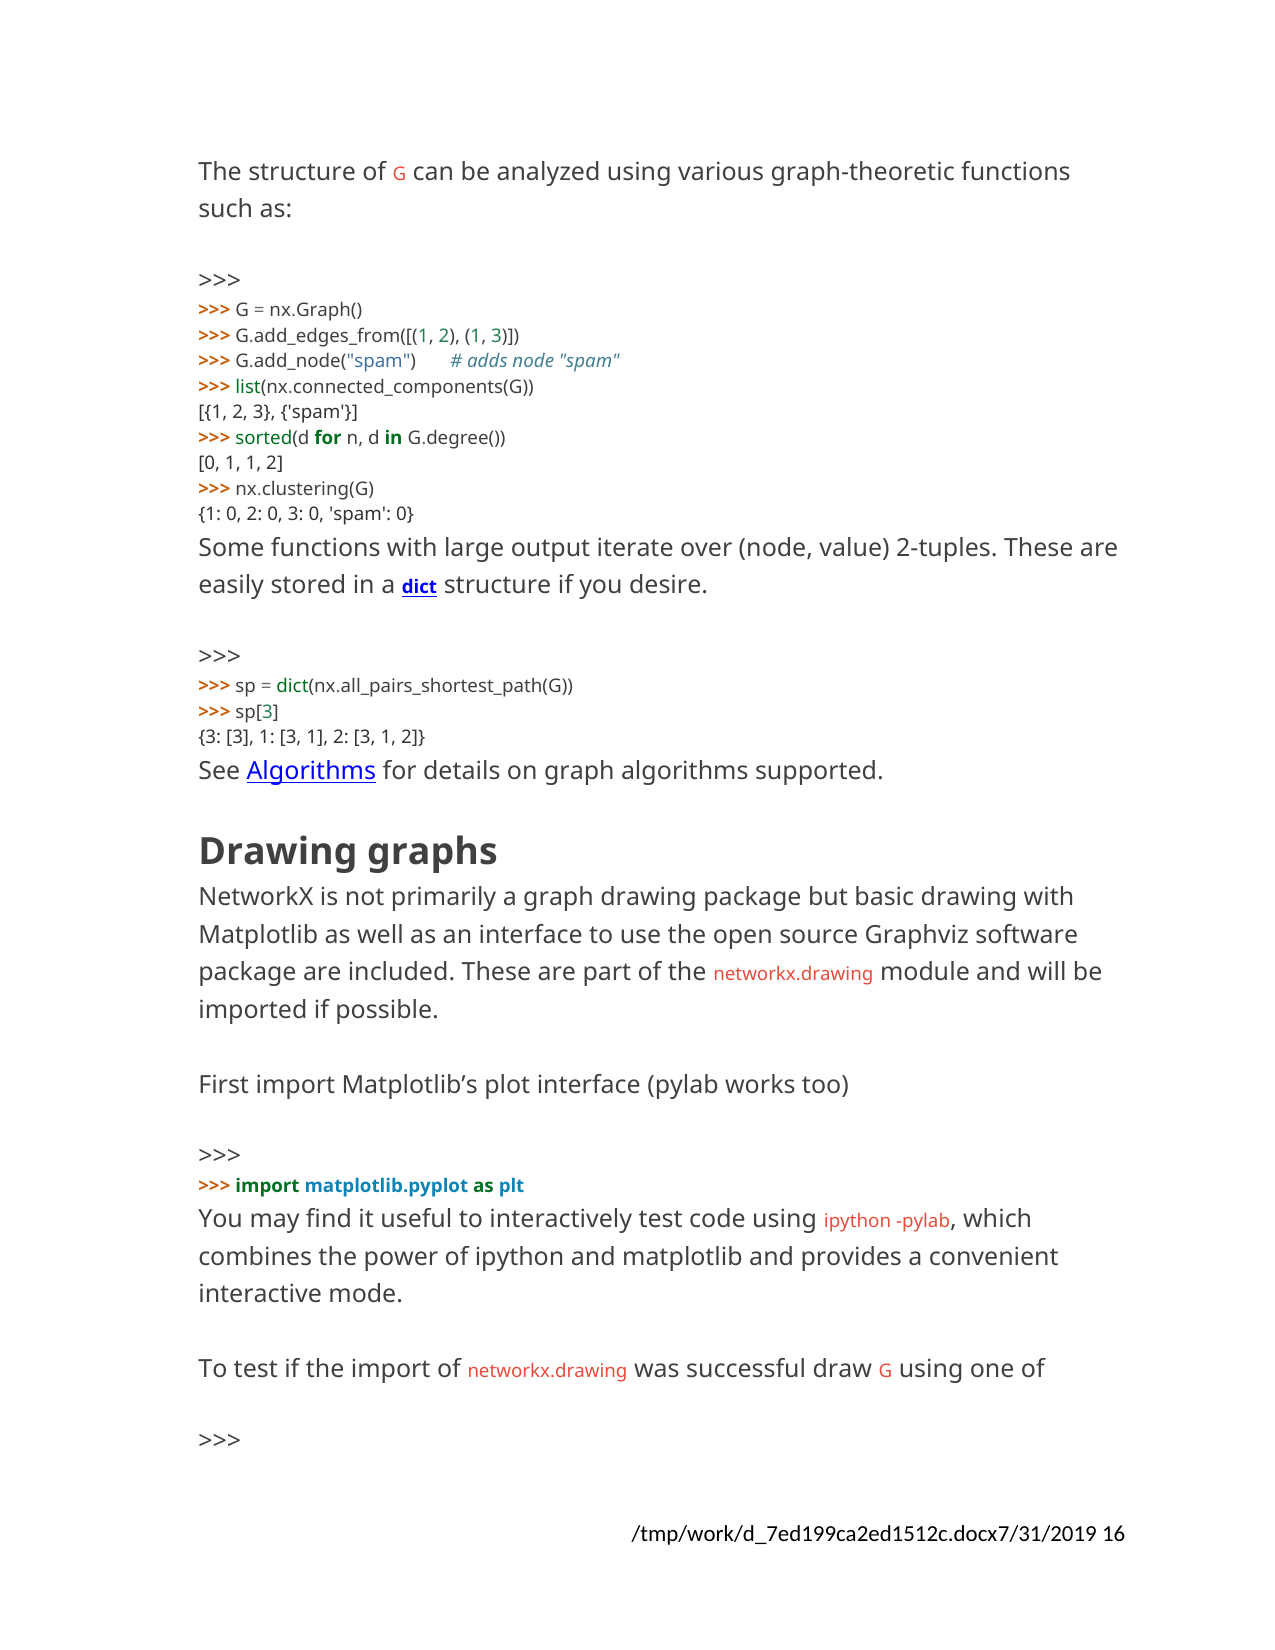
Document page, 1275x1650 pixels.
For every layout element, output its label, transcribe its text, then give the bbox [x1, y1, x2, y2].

text To test if the import of networkx.drawing was successful draw G using one of [198, 1347, 1125, 1385]
text >>> [198, 1138, 1125, 1172]
text First import Matplotlib’s plot interface (pylab works too) [198, 1063, 1125, 1100]
text >>> [198, 262, 1125, 297]
text >>> sp = dict(nx.all_pairs_shortest_path(G)) >>> sp[3] {3: [3], 1: [3, 1], 2: [3, 1, 2]} [198, 673, 1125, 749]
text Drawing graphs [198, 824, 1125, 875]
text The structure of G can be analyzed using various graph-theoretic functions such as: [198, 150, 1125, 225]
text >>> [198, 639, 1125, 673]
text NetworkX is not primarily a graph drawing package but basic drawing with Matplotlib as well as an interface to use the open source Graphviz software package are included. These are part of the networkx.drawing module and will be imported if possible. [198, 875, 1125, 1025]
text >>> import matplotlib.pyplot as plt [198, 1172, 1125, 1197]
text >>> [198, 1422, 1125, 1457]
text Some functions with large output iterate over (node, value) 2-tuples. These are easily stored in a dict structure if you desire. [198, 526, 1125, 601]
text See Algorithms for details on graph algorithms supported. [198, 749, 1125, 787]
text >>> G = nx.Graph() >>> G.add_edges_from([(1, 2), (1, 3)]) >>> G.add_node("spam") # adds node "spam" >>> list(nx.connected_components(G)) [{1, 2, 3}, {'spam'}] >>> sorted(d for n, d in G.degree()) [0, 1, 1, 2] >>> nx.clustering(G) {1: 0, 2: 0, 3: 0, 'spam': 0} [198, 297, 1125, 526]
text You may find it useful to interactively test code using ipython -pylab, which combines the power of ipython and matplotlib and provides a convenient interactive mode. [198, 1197, 1125, 1310]
